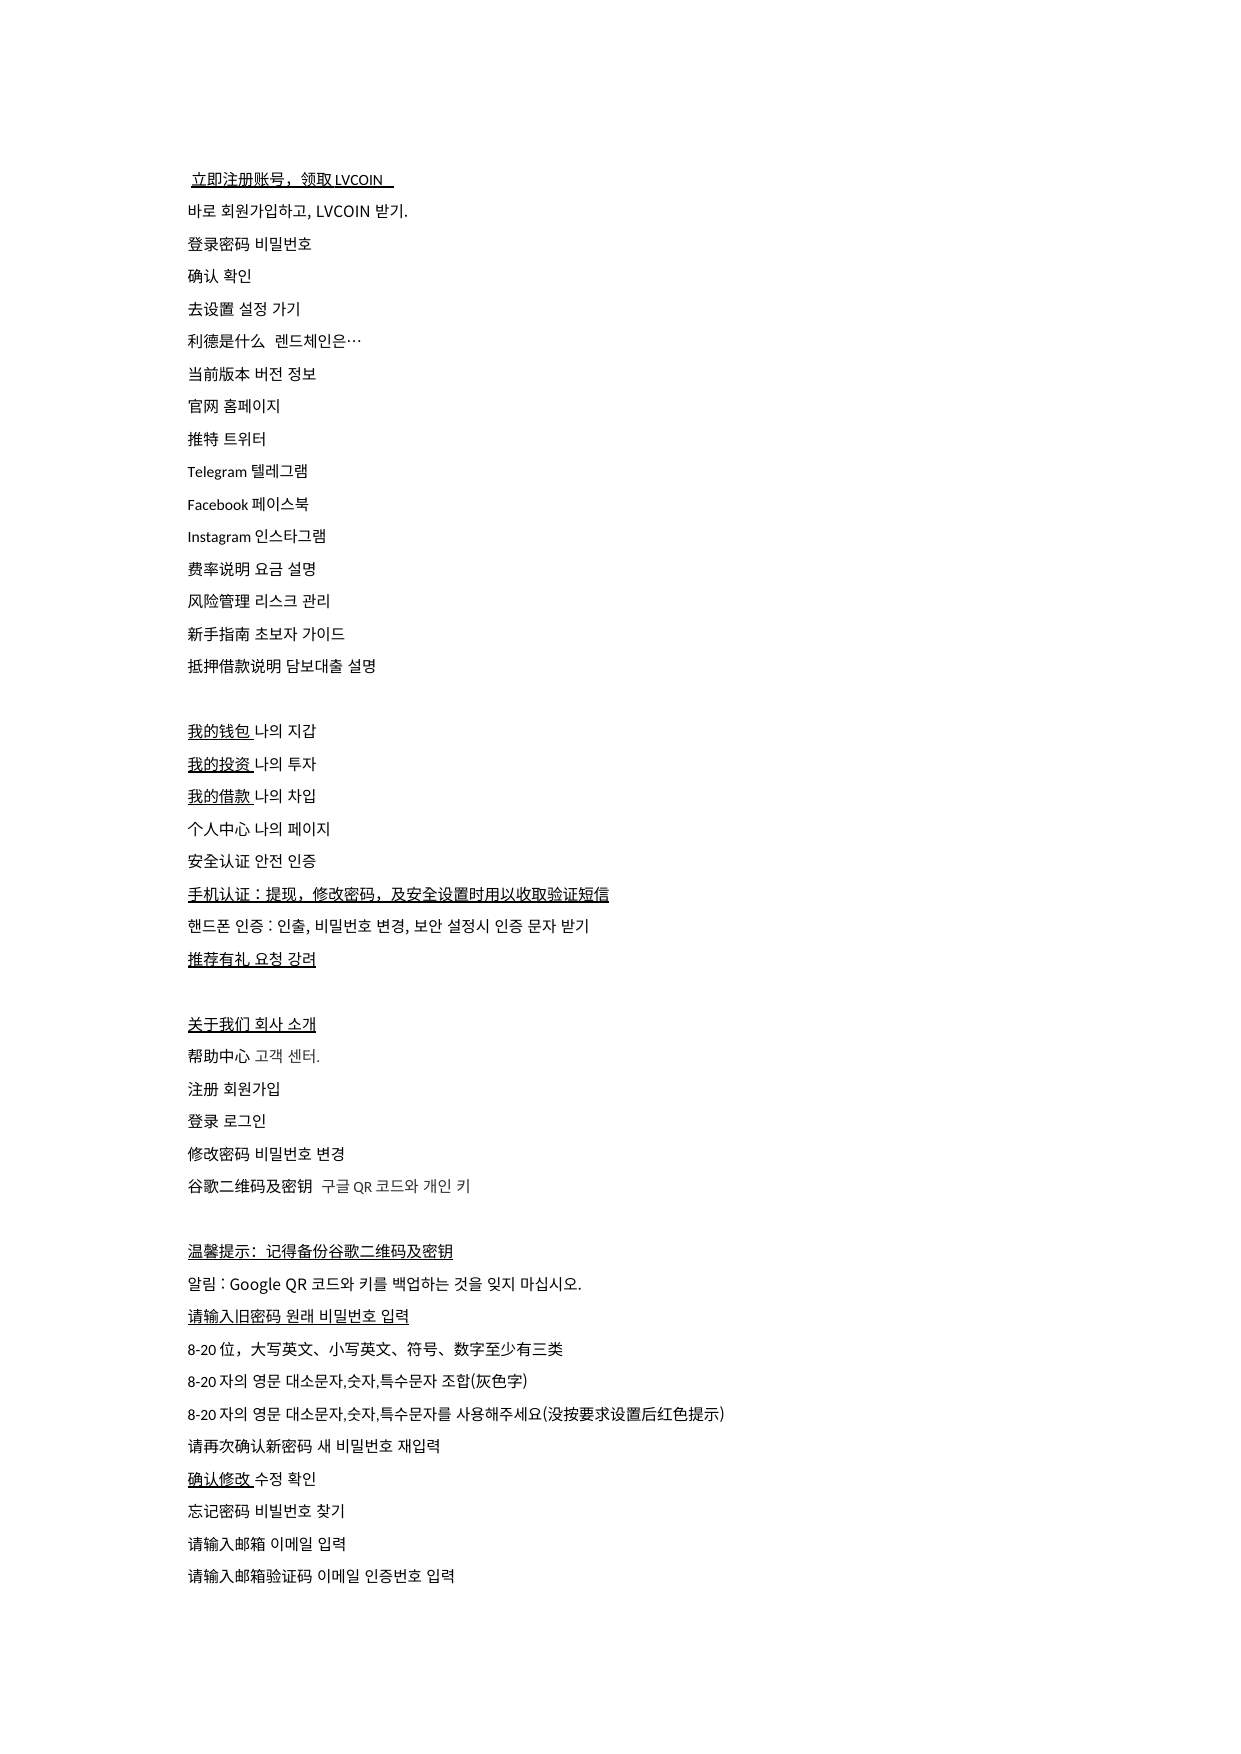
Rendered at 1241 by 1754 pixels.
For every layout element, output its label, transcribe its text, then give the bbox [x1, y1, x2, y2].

text Facebook페이스북 [187, 487, 1053, 519]
text 确认 확인 [187, 259, 1053, 292]
text 官网 홈페이지 [187, 389, 1053, 422]
text 我的钱包 나의 지갑 [187, 714, 1053, 747]
text 登录 로그인 [187, 1104, 1053, 1137]
text 谷歌二维码及密钥 구글QR코드와 개인 키 [187, 1169, 1053, 1202]
text Telegram 텔레그램 [187, 454, 1053, 487]
text Instagram인스타그램 [187, 519, 1053, 552]
text 登录密码 비밀번호 [187, 227, 1053, 259]
text 忘记密码 비빌번호 찾기 [187, 1494, 1053, 1527]
text 手机认证：提现，修改密码，及安全设置时用以收取验证短信 [187, 877, 1053, 909]
text 8-20자의 영문 대소문자,숫자,특수문자 조합(灰色字) [187, 1364, 1053, 1397]
text 当前版本 버전 정보 [187, 357, 1053, 389]
text 바로 회원가입하고, LVCOIN 받기. [187, 194, 1053, 227]
text 费率说明 요금 설명 [187, 552, 1053, 584]
text 利德是什么 렌드체인은… [187, 324, 1053, 357]
text 推特 트위터 [187, 422, 1053, 454]
text 请输入邮箱验证码 이메일 인증번호 입력 [187, 1559, 1053, 1592]
text 핸드폰 인증 : 인출, 비밀번호 변경, 보안 설정시 인증 문자 받기 [187, 909, 1053, 942]
text 请输入旧密码 원래 비밀번호 입력 [187, 1299, 1053, 1332]
text 8-20位，大写英文、小写英文、符号、数字至少有三类 [187, 1332, 1053, 1364]
text 抵押借款说明 담보대출 설명 [187, 649, 1053, 682]
text 修改密码 비밀번호 변경 [187, 1137, 1053, 1169]
text 立即注册账号，领取LVCOIN [187, 162, 1053, 194]
text 温馨提示：记得备份谷歌二维码及密钥 [187, 1234, 1053, 1267]
text 我的借款 나의 차입 [187, 779, 1053, 812]
text 알림 : Google QR 코드와 키를 백업하는 것을 잊지 마십시오. [187, 1267, 1053, 1299]
text 请再次确认新密码 새 비밀번호 재입력 [187, 1429, 1053, 1462]
text 我的投资 나의 투자 [187, 747, 1053, 779]
text 8-20자의 영문 대소문자,숫자,특수문자를 사용해주세요(没按要求设置后红色提示) [187, 1397, 1053, 1429]
text 个人中心 나의 페이지 [187, 812, 1053, 844]
text 推荐有礼 요청 강려 [187, 942, 1053, 974]
text 关于我们 회사 소개 [187, 1007, 1053, 1039]
text 去设置 설정 가기 [187, 292, 1053, 324]
text 新手指南 초보자 가이드 [187, 617, 1053, 649]
text 确认修改 수정 확인 [187, 1462, 1053, 1494]
text 注册 회원가입 [187, 1072, 1053, 1104]
text 帮助中心 고객 센터. [187, 1039, 1053, 1072]
text 请输入邮箱 이메일 입력 [187, 1527, 1053, 1559]
text 风险管理 리스크 관리 [187, 584, 1053, 617]
text 安全认证 안전 인증 [187, 844, 1053, 877]
